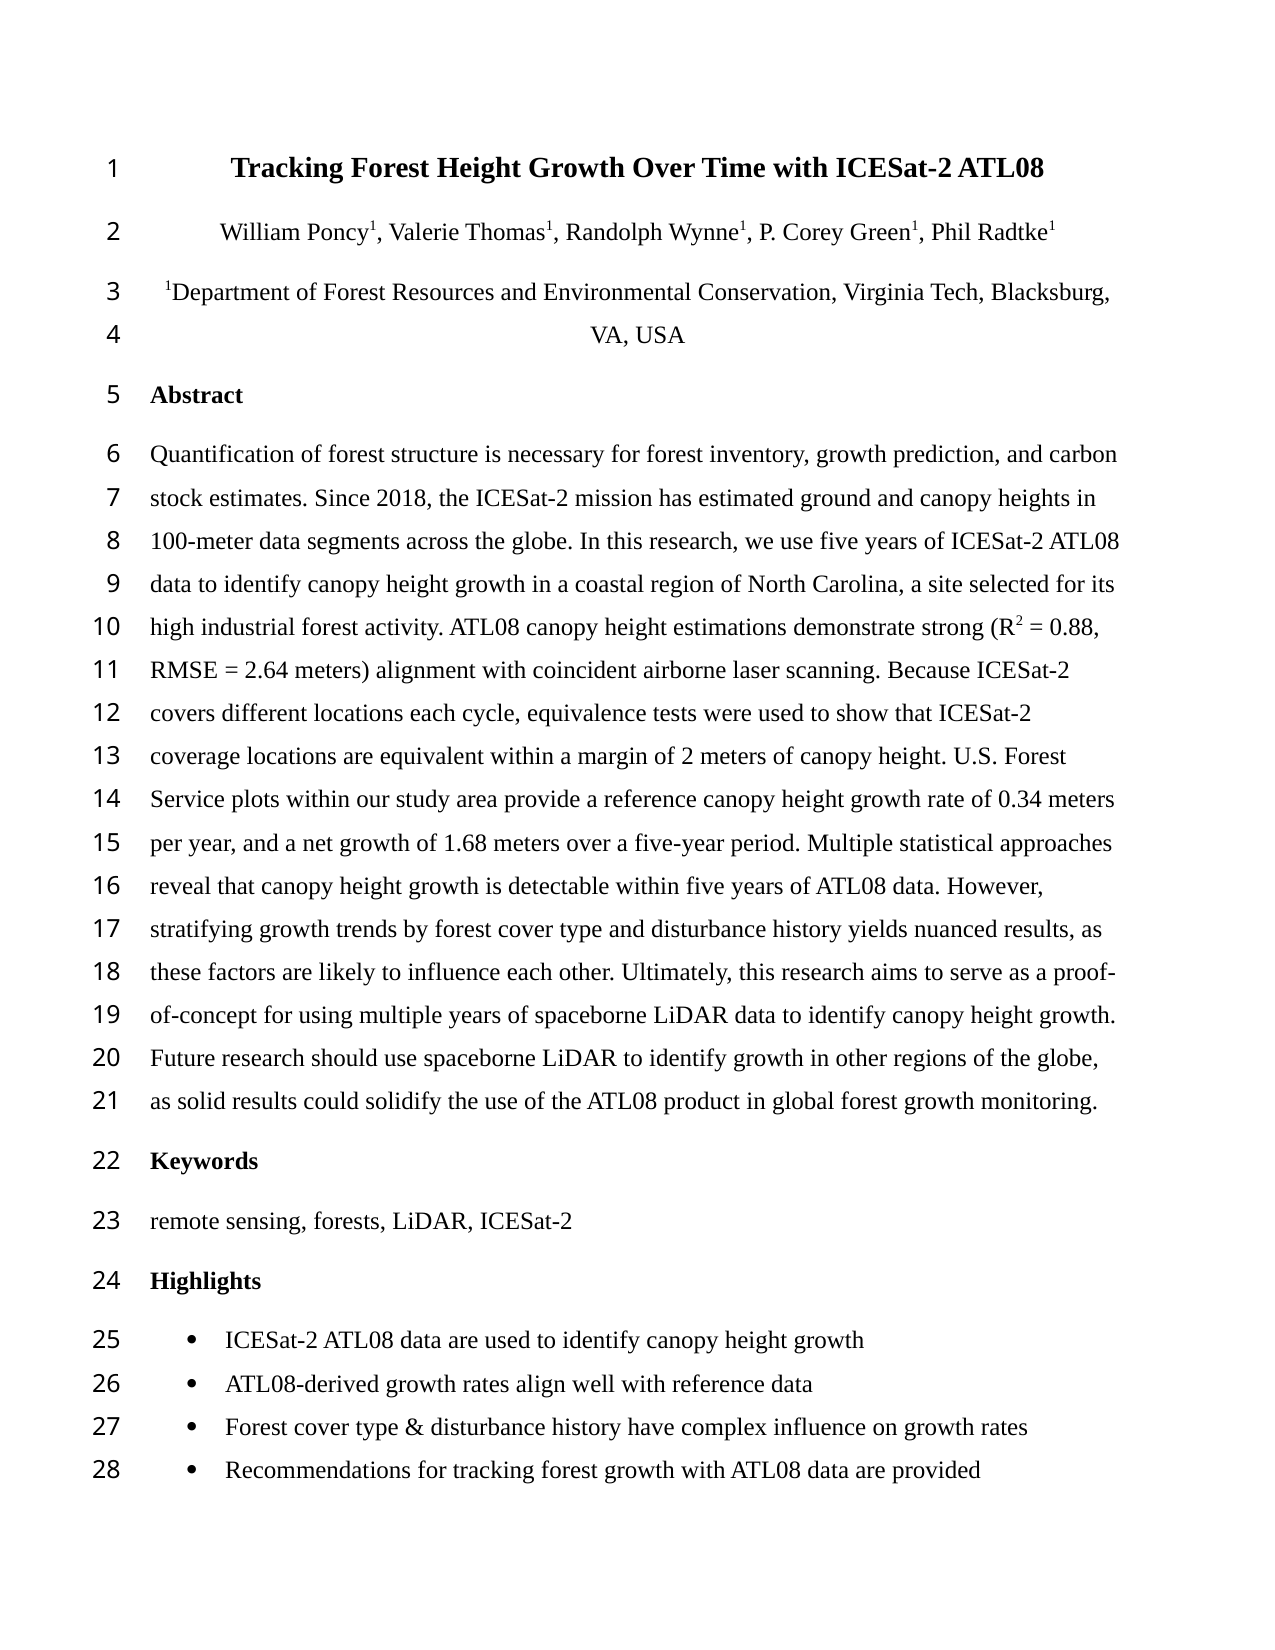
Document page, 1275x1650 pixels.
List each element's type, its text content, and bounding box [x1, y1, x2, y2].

text Abstract [150, 380, 1125, 408]
text William Poncy1, Valerie Thomas1, Randolph Wynne1, P. Corey Green1, Phil Radtke1 [150, 217, 1125, 246]
list ICESat-2 ATL08 data are used to identify canopy height growth [187, 1326, 1125, 1354]
text Tracking Forest Height Growth Over Time with ICESat-2 ATL08 [150, 150, 1125, 183]
text Keywords [150, 1146, 1125, 1175]
list ATL08-derived growth rates align well with reference data [187, 1369, 1125, 1397]
text Highlights [150, 1266, 1125, 1294]
text Quantification of forest structure is necessary for forest inventory, growth prediction, and carbon stock estimates. Since 2018, the ICESat-2 mission has estimated ground and canopy heights in 100-meter data segments across the globe. In this research, we use five years of ICESat-2 ATL08 data to identify canopy height growth in a coastal region of North Carolina, a site selected for its high industrial forest activity. ATL08 canopy height estimations demonstrate strong (R2 = 0.88, RMSE = 2.64 meters) alignment with coincident airborne laser scanning. Because ICESat-2 covers different locations each cycle, equivalence tests were used to show that ICESat-2 coverage locations are equivalent within a margin of 2 meters of canopy height. U.S. Forest Service plots within our study area provide a reference canopy height growth rate of 0.34 meters per year, and a net growth of 1.68 meters over a five-year period. Multiple statistical approaches reveal that canopy height growth is detectable within five years of ATL08 data. However, stratifying growth trends by forest cover type and disturbance history yields nuanced results, as these factors are likely to influence each other. Ultimately, this research aims to serve as a proof-of-concept for using multiple years of spaceborne LiDAR data to identify canopy height growth. Future research should use spaceborne LiDAR to identify growth in other regions of the globe, as solid results could solidify the use of the ATL08 product in global forest growth monitoring. [150, 439, 1125, 1115]
text remote sensing, forests, LiDAR, ICESat-2 [150, 1206, 1125, 1235]
list Forest cover type & disturbance history have complex influence on growth rates [187, 1412, 1125, 1441]
text 1Department of Forest Resources and Environmental Conservation, Virginia Tech, Blacksburg, VA, USA [150, 277, 1125, 349]
list Recommendations for tracking forest growth with ATL08 data are provided [187, 1455, 1125, 1484]
